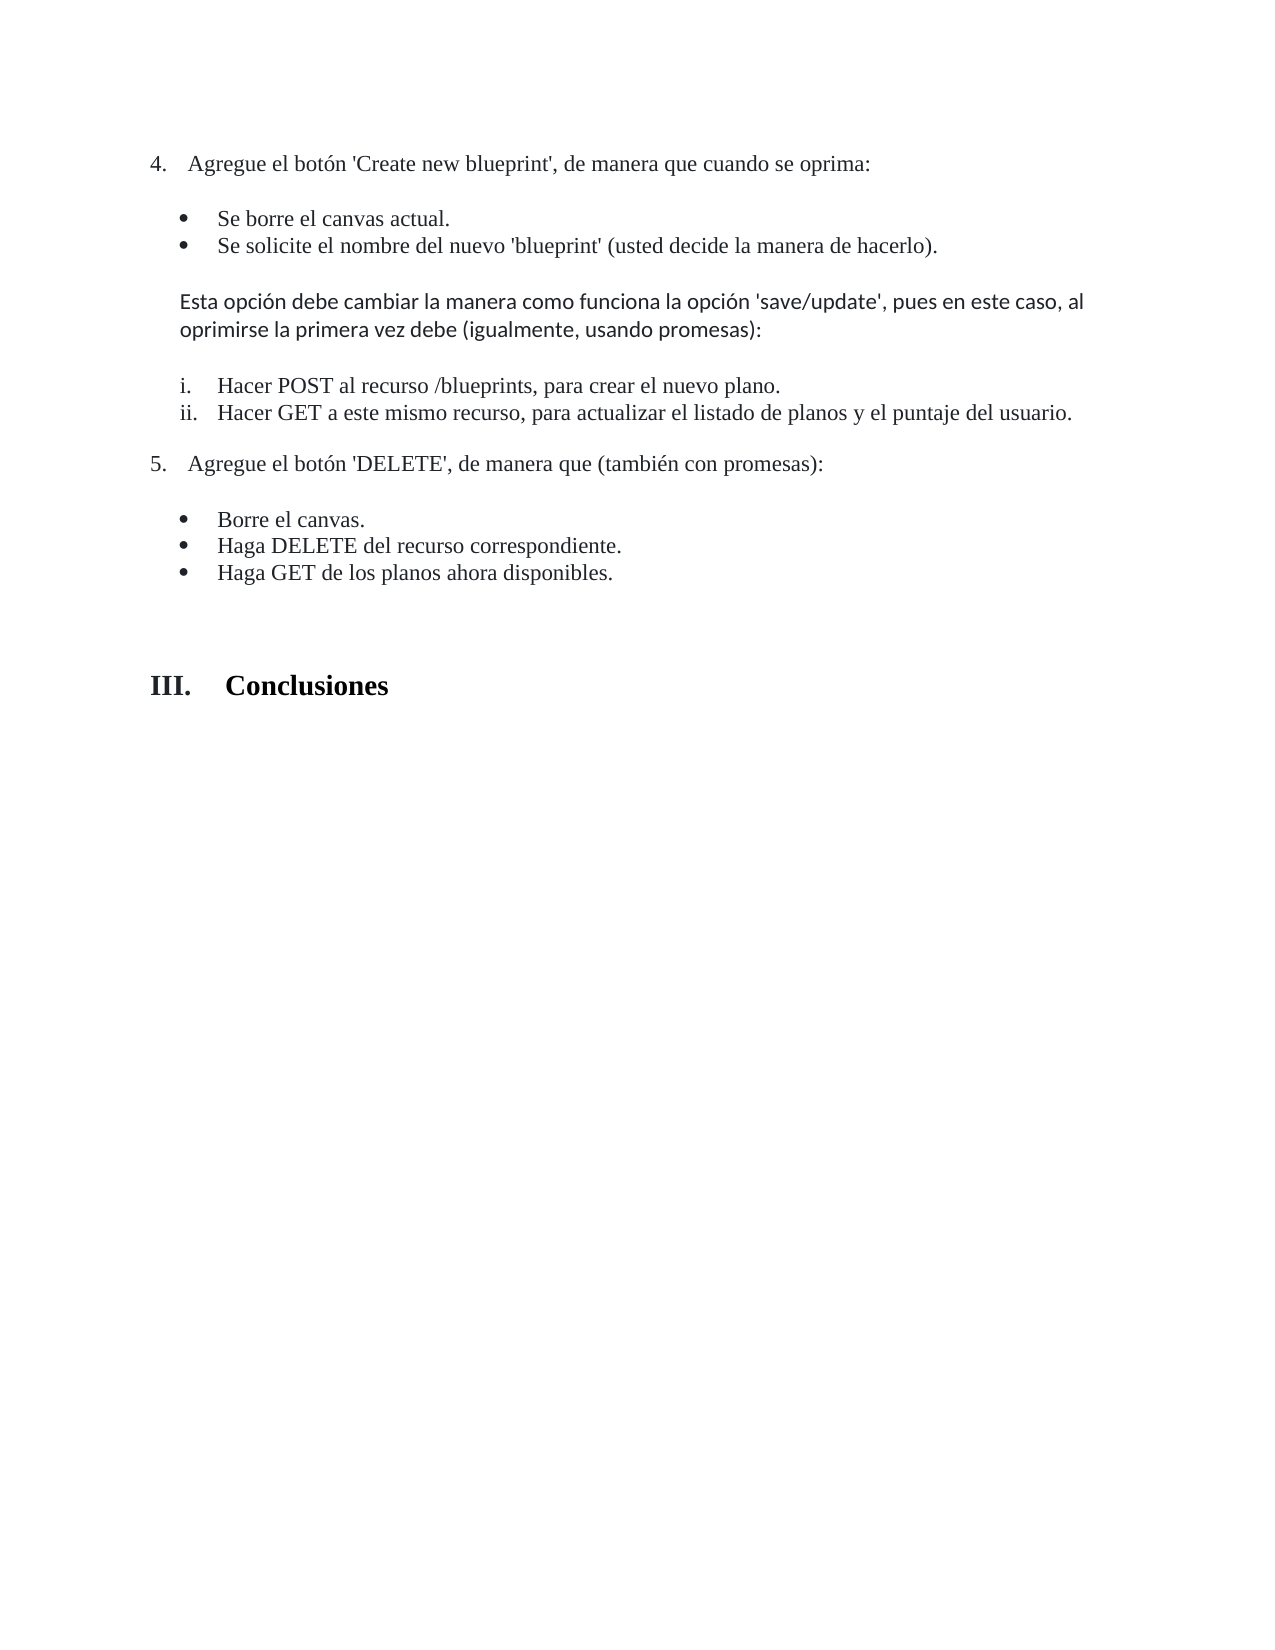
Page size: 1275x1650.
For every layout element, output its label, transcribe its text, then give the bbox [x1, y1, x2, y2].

list Se borre el canvas actual. [179, 206, 1125, 232]
list Hacer GET a este mismo recurso, para actualizar el listado de planos y el puntaje del usuario. [179, 399, 1125, 425]
text Esta opción debe cambiar la manera como funciona la opción 'save/update', pues en este caso, al oprimirse la primera vez debe (igualmente, usando promesas): [179, 287, 1125, 343]
list Borre el canvas. [179, 506, 1125, 532]
list Agregue el botón 'Create new blueprint', de manera que cuando se oprima: [150, 150, 1125, 176]
list Agregue el botón 'DELETE', de manera que (también con promesas): [150, 450, 1125, 477]
list Conclusiones [150, 668, 1125, 701]
list Hacer POST al recurso /blueprints, para crear el nuevo plano. [179, 373, 1125, 399]
list Haga DELETE del recurso correspondiente. [179, 532, 1125, 558]
list Haga GET de los planos ahora disponibles. [179, 558, 1125, 585]
list Se solicite el nombre del nuevo 'blueprint' (usted decide la manera de hacerlo). [179, 232, 1125, 258]
